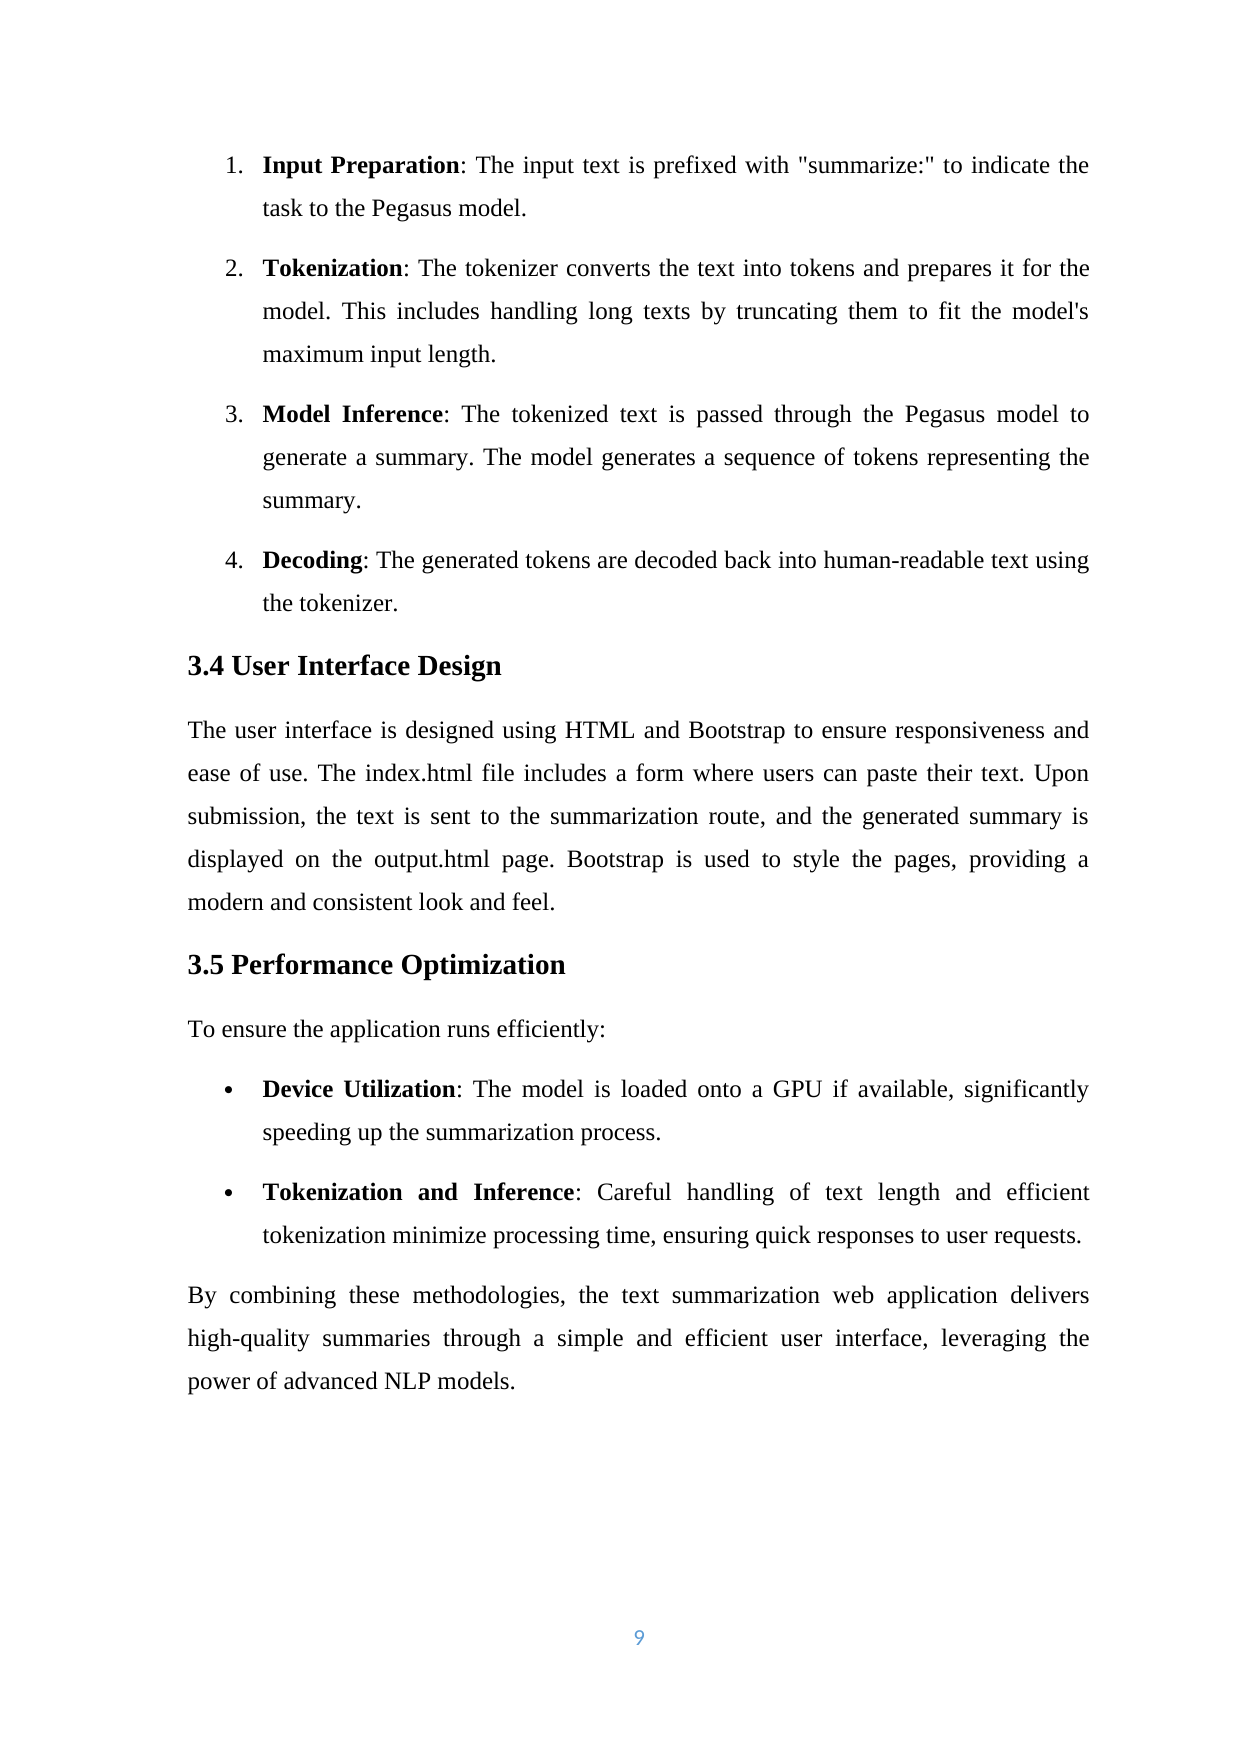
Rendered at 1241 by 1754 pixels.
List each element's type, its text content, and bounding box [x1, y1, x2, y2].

text The user interface is designed using HTML and Bootstrap to ensure responsiveness and ease of use. The index.html file includes a form where users can paste their text. Upon submission, the text is sent to the summarization route, and the generated summary is displayed on the output.html page. Bootstrap is used to style the pages, providing a modern and consistent look and feel. [187, 715, 1090, 916]
list Tokenization: The tokenizer converts the text into tokens and prepares it for the model. This includes handling long texts by truncating them to fit the model's maximum input length. [225, 253, 1090, 368]
list Decoding: The generated tokens are decoded back into human-readable text using the tokenizer. [225, 545, 1090, 617]
text By combining these methodologies, the text summarization web application delivers high-quality summaries through a simple and efficient user interface, leveraging the power of advanced NLP models. [187, 1280, 1090, 1395]
text To ensure the application runs efficiently: [187, 1014, 1090, 1043]
text 3.4 User Interface Design [187, 648, 1090, 681]
list Input Preparation: The input text is prefixed with "summarize:" to indicate the task to the Pegasus model. [225, 150, 1090, 222]
list Device Utilization: The model is loaded onto a GPU if available, significantly speeding up the summarization process. [225, 1074, 1090, 1146]
list Model Inference: The tokenized text is passed through the Pegasus model to generate a summary. The model generates a sequence of tokens representing the summary. [225, 399, 1090, 514]
list Tokenization and Inference: Careful handling of text length and efficient tokenization minimize processing time, ensuring quick responses to user requests. [225, 1177, 1090, 1249]
text 3.5 Performance Optimization [187, 947, 1090, 981]
